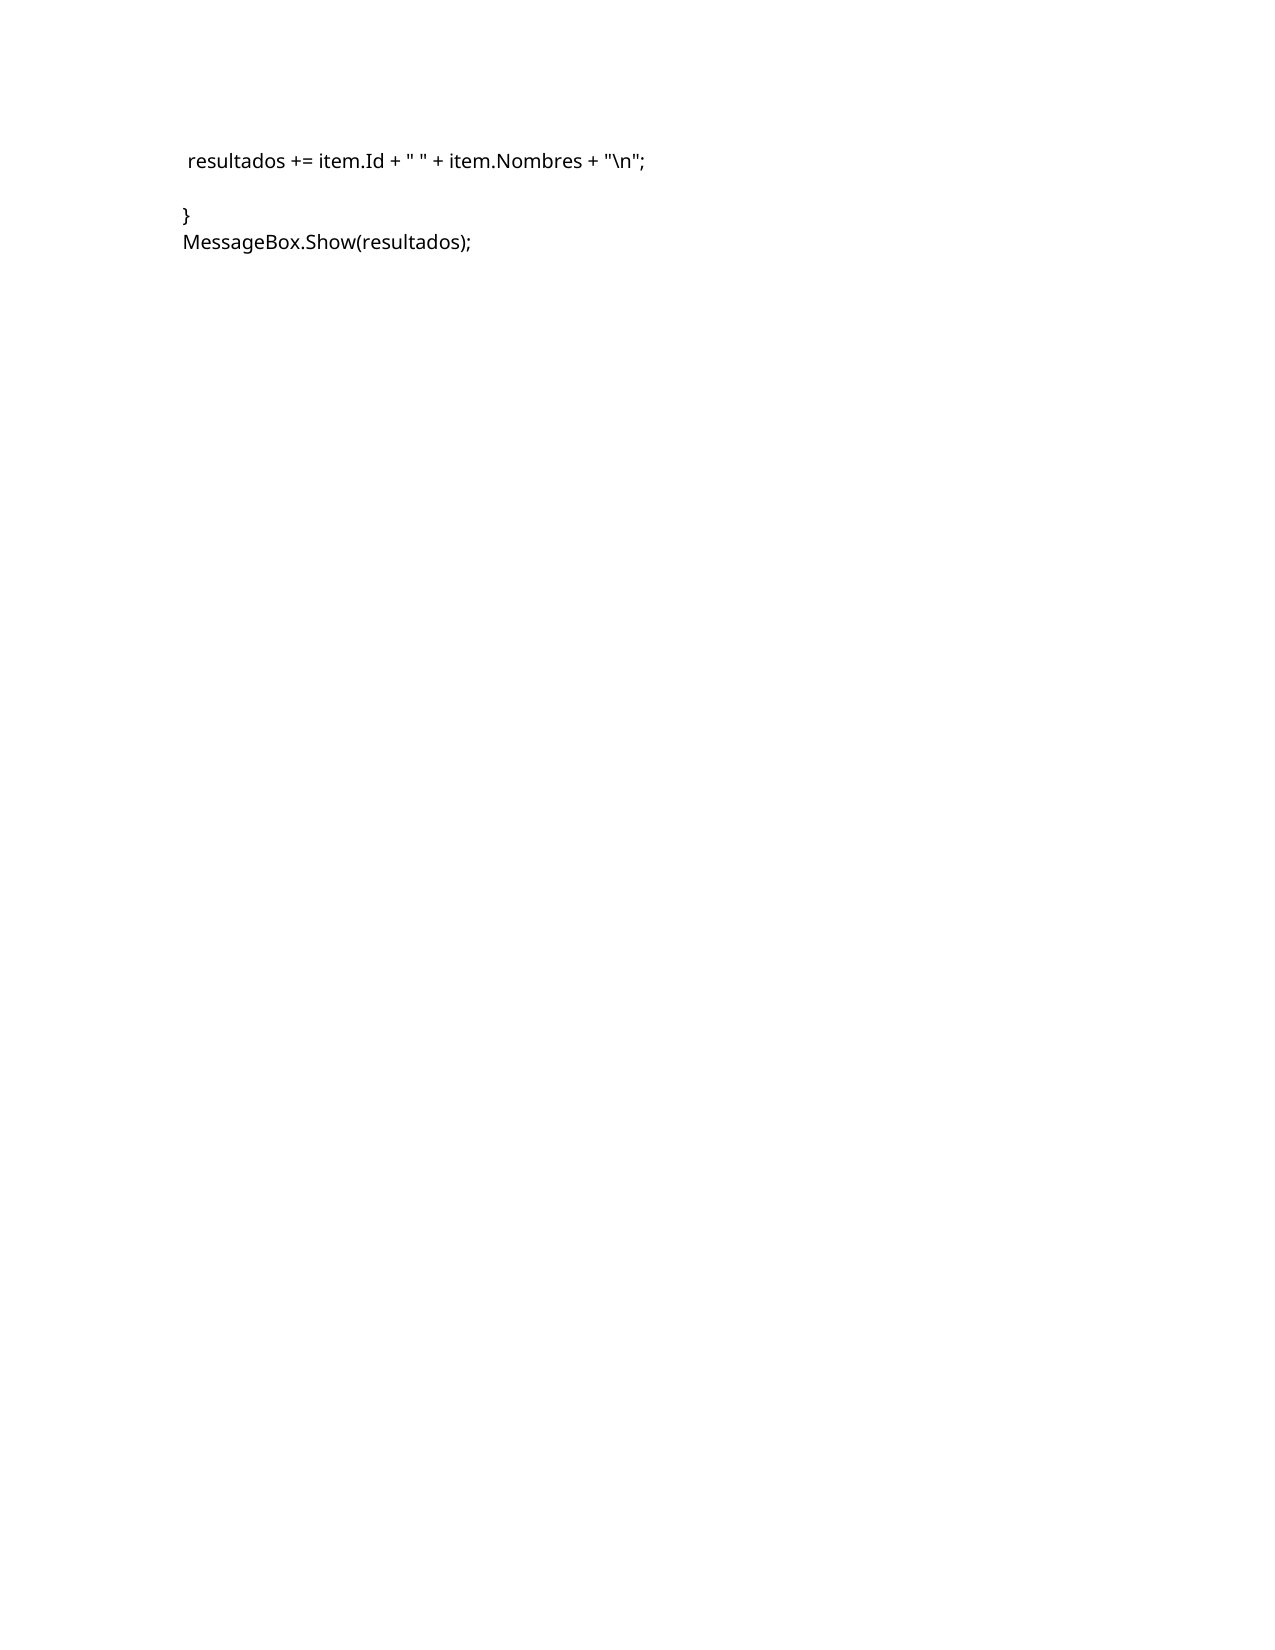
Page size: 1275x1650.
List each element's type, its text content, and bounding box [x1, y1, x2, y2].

text resultados += item.Id + " " + item.Nombres + "\n"; [177, 148, 1098, 174]
text MessageBox.Show(resultados); [177, 228, 1098, 256]
text } [177, 202, 1098, 228]
